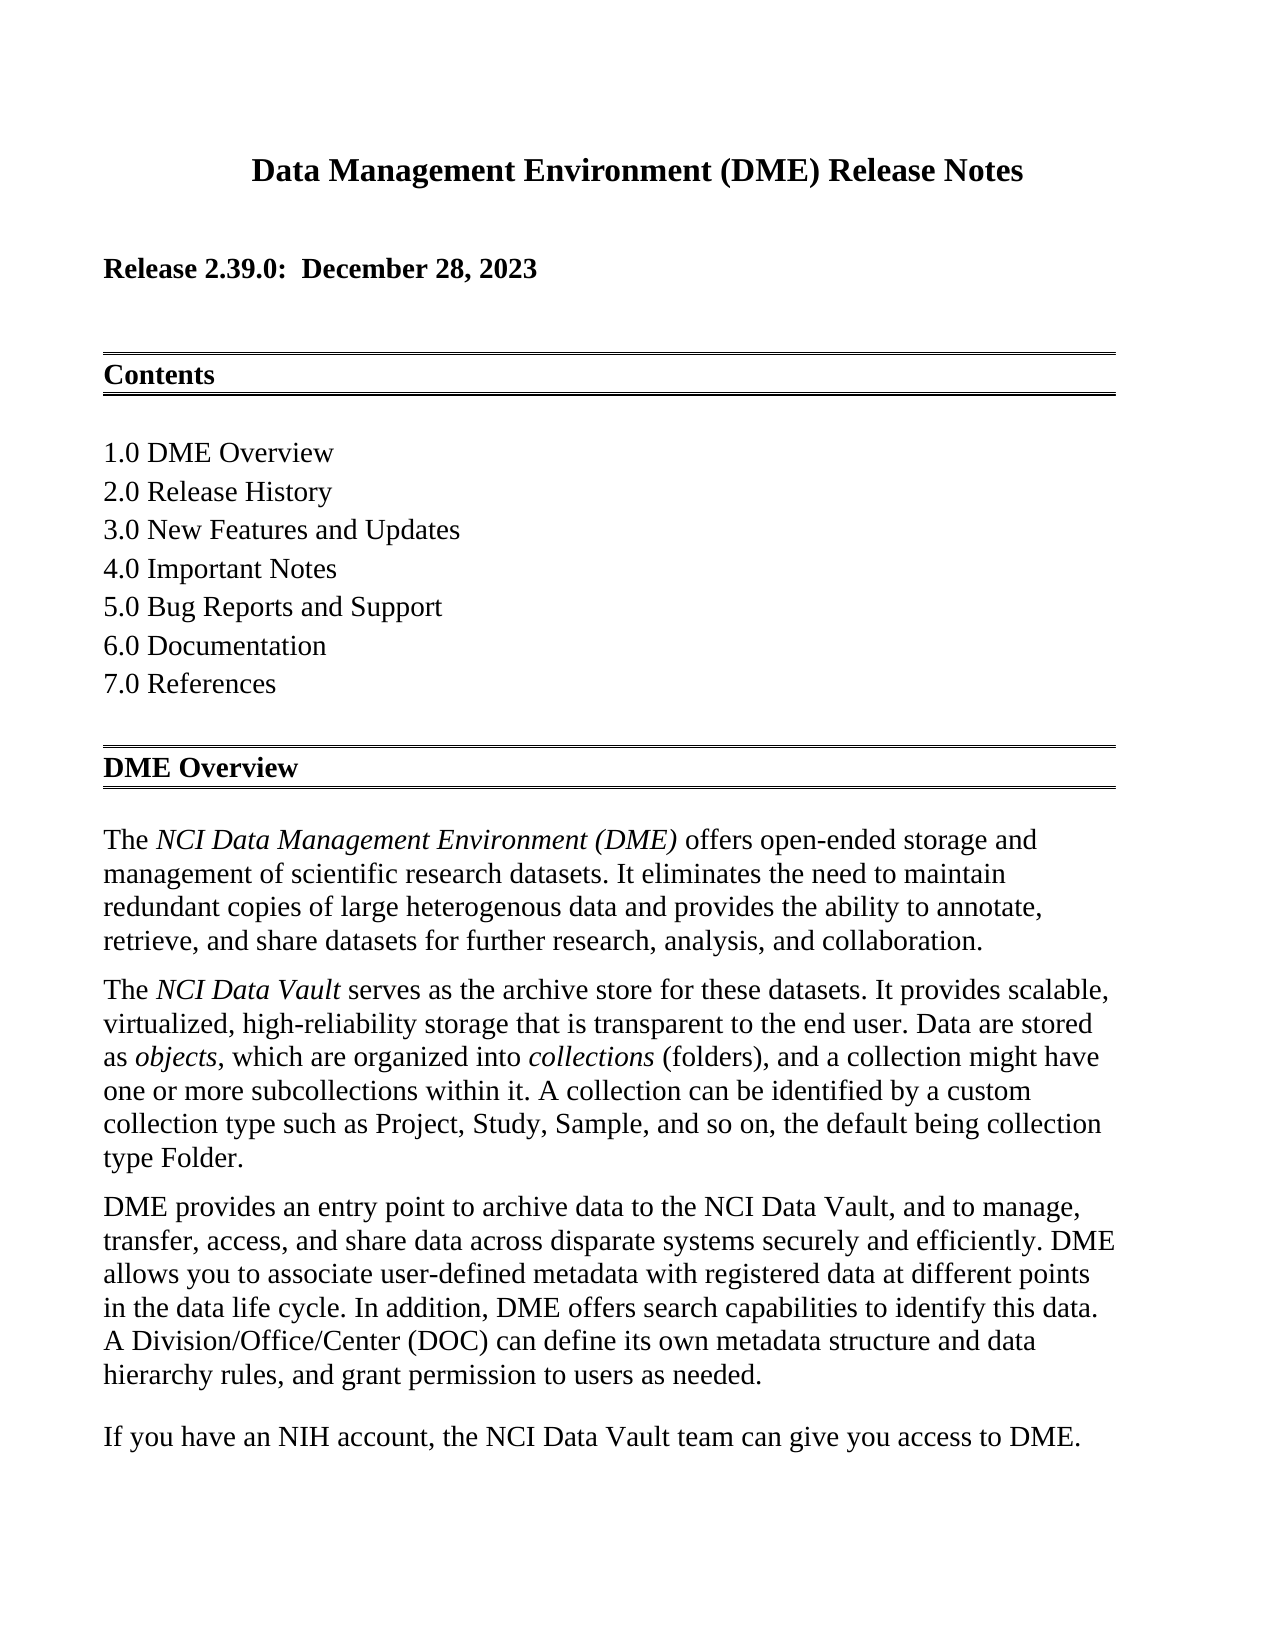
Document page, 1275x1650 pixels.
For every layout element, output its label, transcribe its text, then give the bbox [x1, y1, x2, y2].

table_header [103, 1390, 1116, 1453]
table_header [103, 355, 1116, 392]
text Data Management Environment (DME) Release Notes [150, 150, 1125, 188]
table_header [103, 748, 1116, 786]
